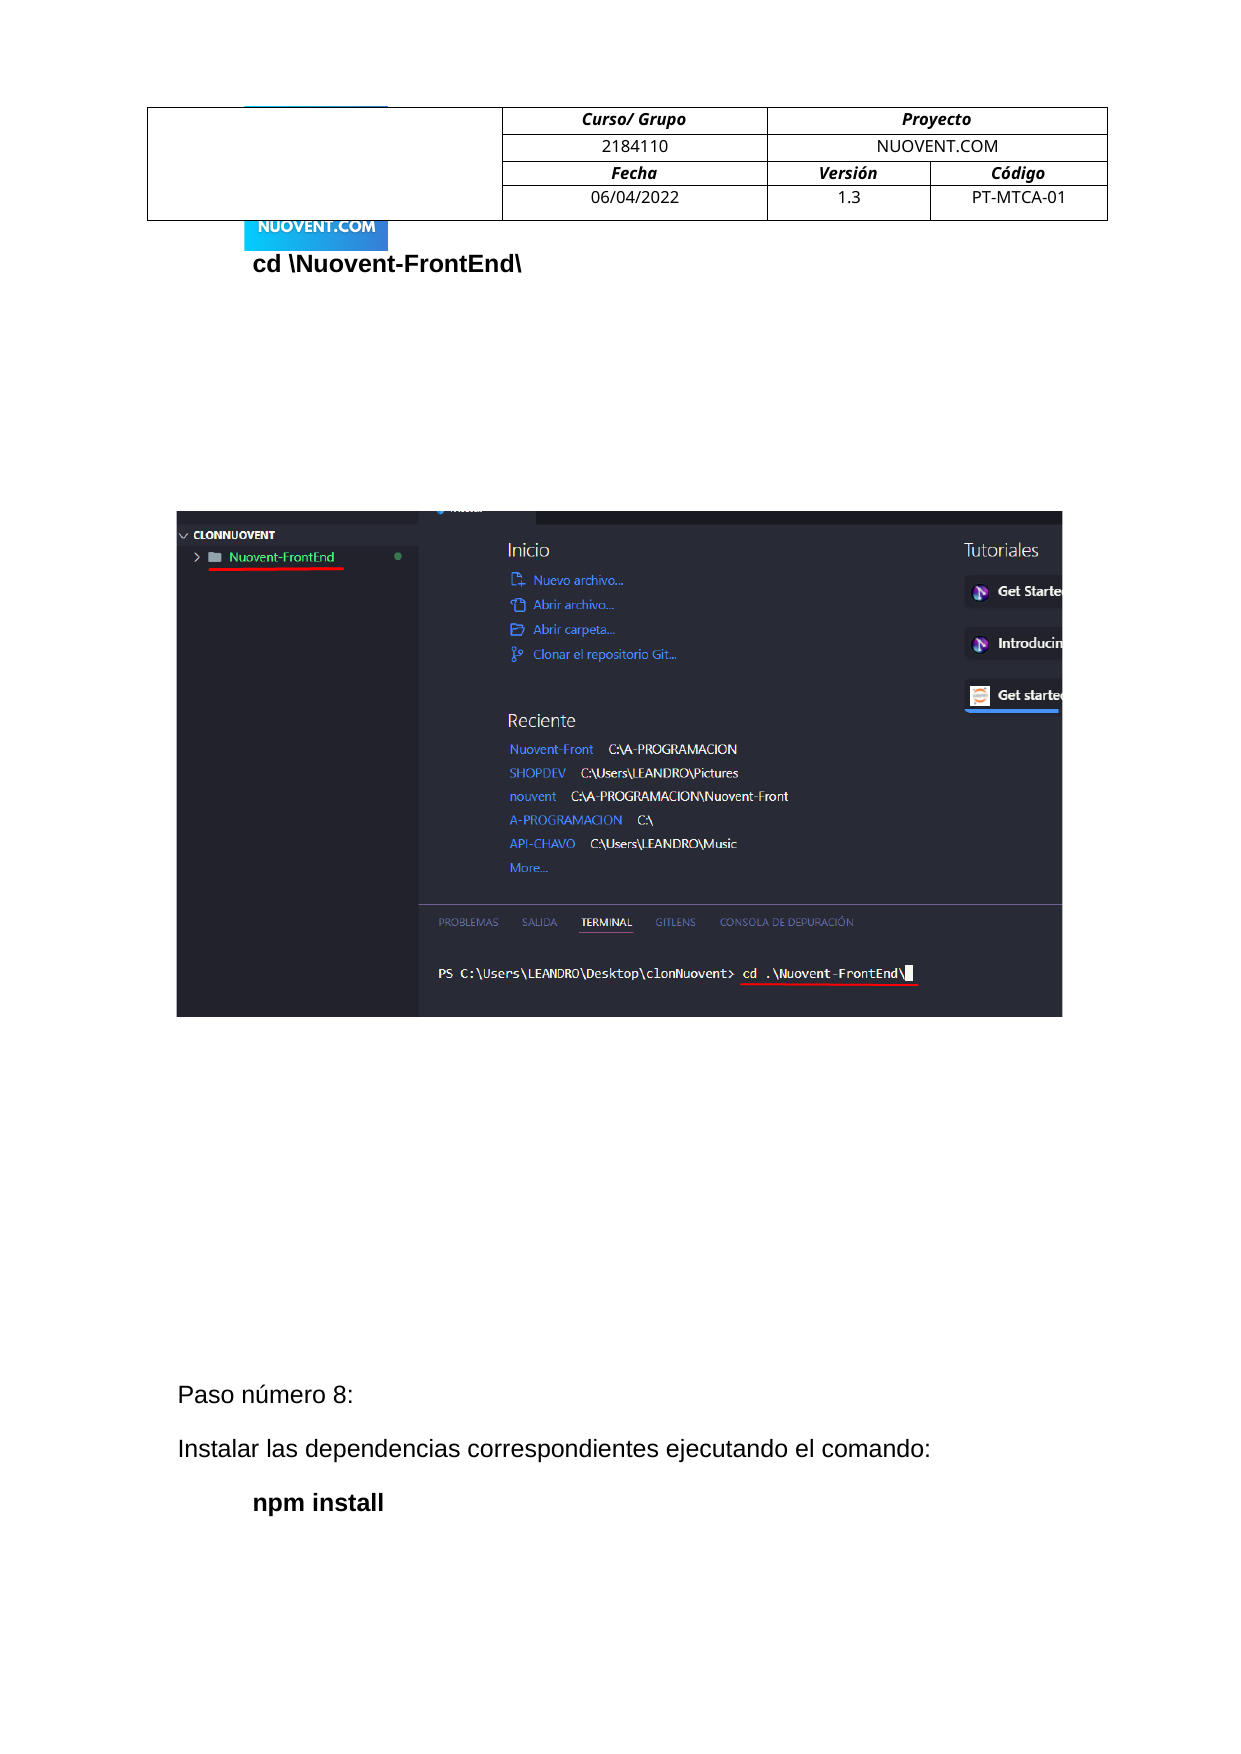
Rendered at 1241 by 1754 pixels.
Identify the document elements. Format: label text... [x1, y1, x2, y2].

picture [176, 511, 1063, 1017]
picture [259, 221, 264, 231]
text Paso número 8: [177, 1380, 1063, 1409]
picture [264, 221, 268, 231]
text npm install [177, 1488, 1063, 1517]
text Instalar las dependencias correspondientes ejecutando el comando: [177, 1434, 1063, 1463]
picture [271, 221, 388, 249]
text cd \Nuovent-FrontEnd\ [177, 249, 1063, 278]
